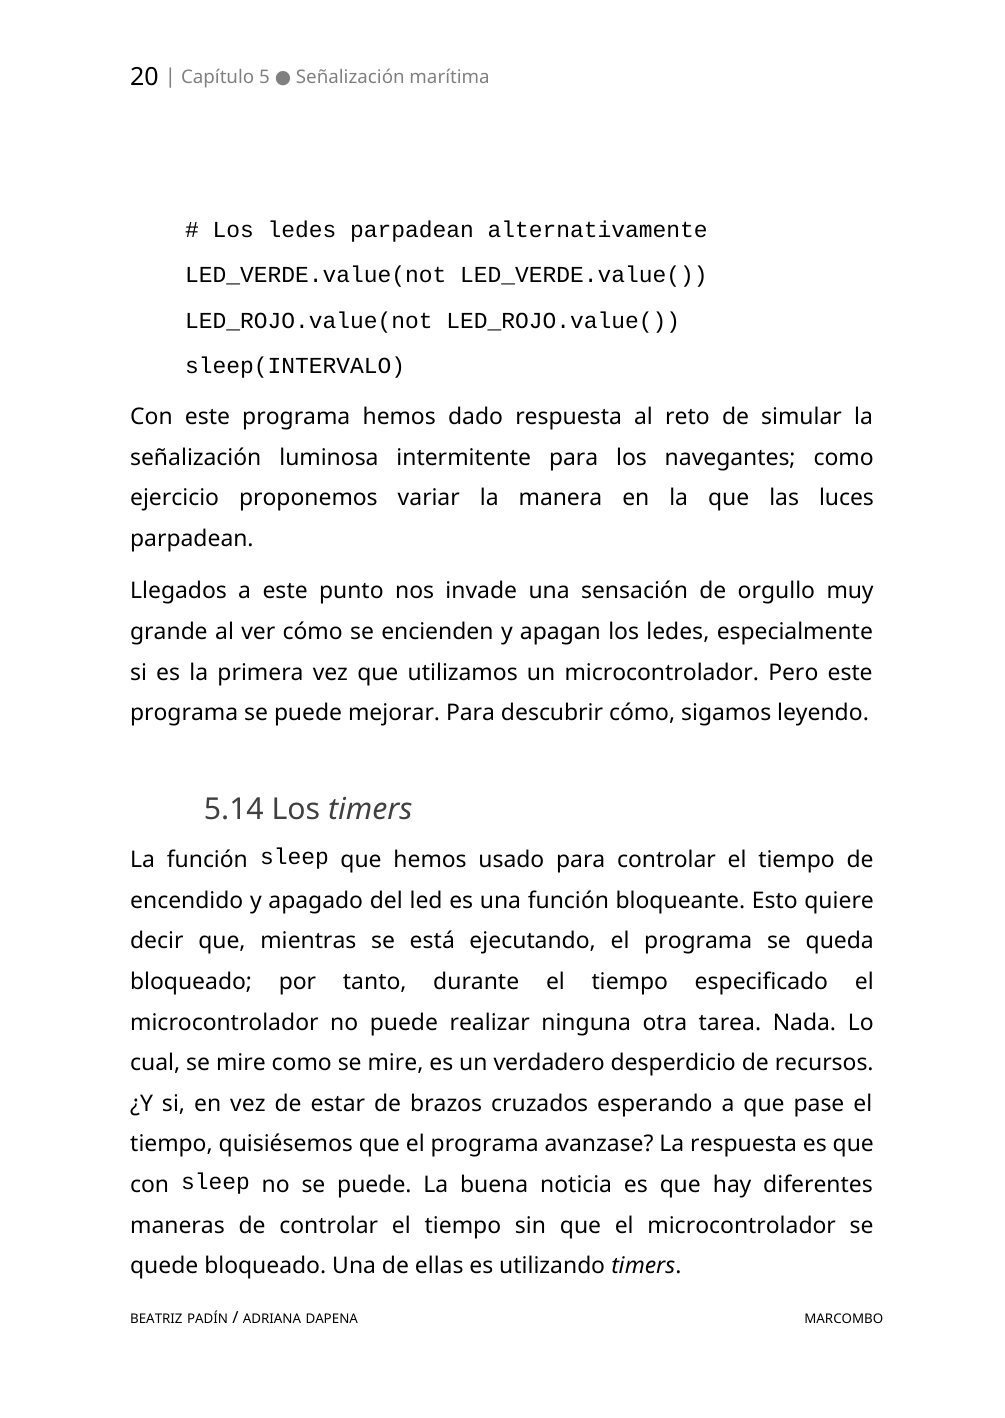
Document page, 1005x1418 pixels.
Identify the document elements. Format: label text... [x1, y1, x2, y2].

text LED_VERDE.value(not LED_VERDE.value()) [130, 264, 874, 290]
text 5.14 Los timers [204, 787, 874, 828]
text LED_ROJO.value(not LED_ROJO.value()) [130, 309, 874, 335]
text # Los ledes parpadean alternativamente [130, 218, 874, 244]
text sleep(INTERVALO) [130, 354, 874, 381]
text La función sleep que hemos usado para controlar el tiempo de encendido y apagado del led es una función bloqueante. Esto quiere decir que, mientras se está ejecutando, el programa se queda bloqueado; por tanto, durante el tiempo especificado el microcontrolador no puede realizar ninguna otra tarea. Nada. Lo cual, se mire como se mire, es un verdadero desperdicio de recursos. ¿Y si, en vez de estar de brazos cruzados esperando a que pase el tiempo, quisiésemos que el programa avanzase? La respuesta es que con sleep no se puede. La buena noticia es que hay diferentes maneras de controlar el tiempo sin que el microcontrolador se quede bloqueado. Una de ellas es utilizando timers. [130, 843, 874, 1281]
text Llegados a este punto nos invade una sensación de orgullo muy grande al ver cómo se encienden y apagan los ledes, especialmente si es la primera vez que utilizamos un microcontrolador. Pero este programa se puede mejorar. Para descubrir cómo, sigamos leyendo. [130, 574, 874, 727]
text Con este programa hemos dado respuesta al reto de simular la señalización luminosa intermitente para los navegantes; como ejercicio proponemos variar la manera en la que las luces parpadean. [130, 400, 874, 553]
